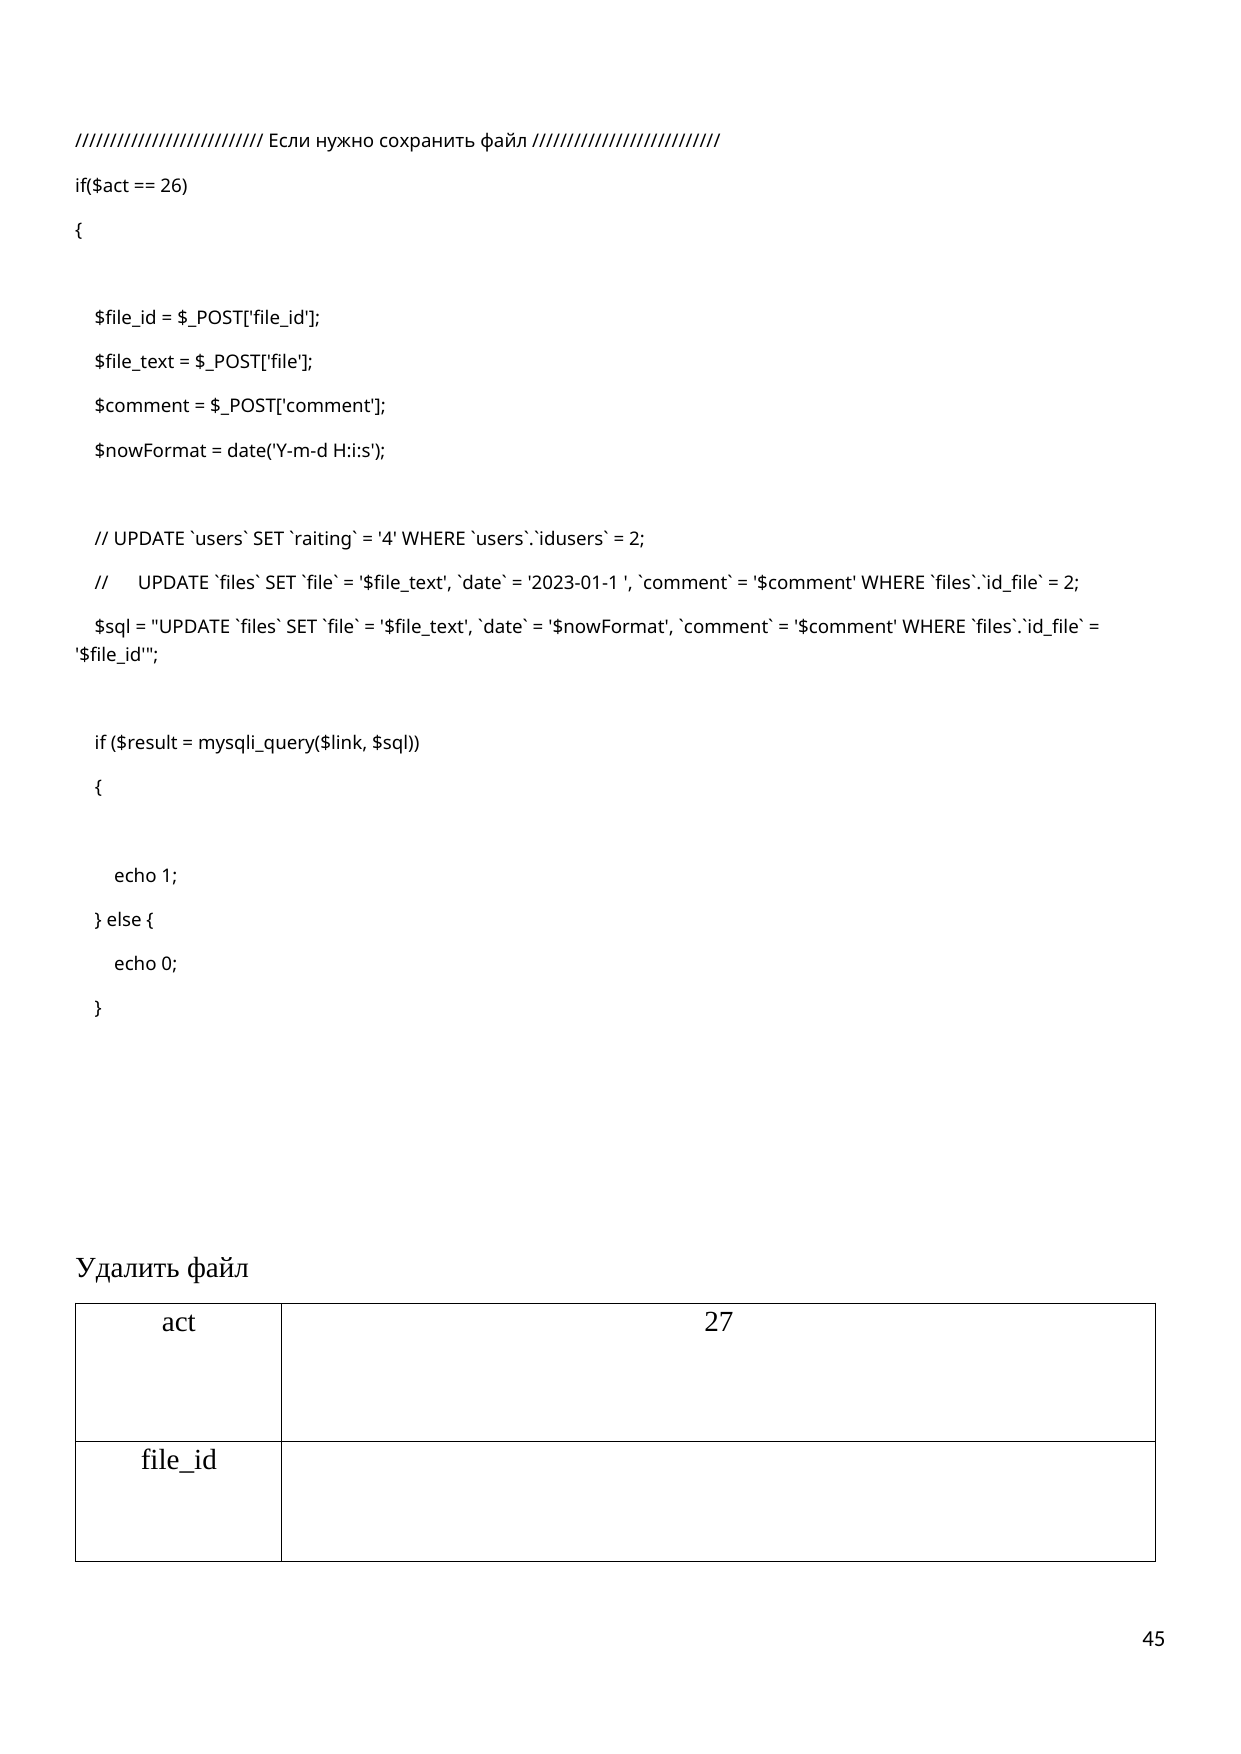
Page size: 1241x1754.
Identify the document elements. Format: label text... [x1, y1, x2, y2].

text /////////////////////////// Если нужно сохранить файл /////////////////////////// [75, 128, 1165, 153]
text echo 1; [75, 862, 1165, 887]
text { [75, 774, 1165, 799]
text } [75, 994, 1165, 1020]
table_header act [76, 1304, 281, 1441]
text $file_text = $_POST['file']; [75, 349, 1165, 374]
table_cell file_id [76, 1442, 281, 1561]
text echo 0; [75, 950, 1165, 976]
text $comment = $_POST['comment']; [75, 393, 1165, 418]
text Удалить файл [75, 1250, 1165, 1283]
text $file_id = $_POST['file_id']; [75, 304, 1165, 330]
text if ($result = mysqli_query($link, $sql)) [75, 729, 1165, 755]
text $nowFormat = date('Y-m-d H:i:s'); [75, 437, 1165, 462]
table_cell [282, 1442, 1155, 1561]
table_header 27 [282, 1304, 1155, 1441]
text // UPDATE `files` SET `file` = '$file_text', `date` = '2023-01-1 ', `comment` = '$comment' WHERE `files`.`id_file` = 2; [75, 569, 1165, 595]
text $sql = "UPDATE `files` SET `file` = '$file_text', `date` = '$nowFormat', `comment` = '$comment' WHERE `files`.`id_file` = '$file_id'"; [75, 614, 1165, 667]
text } else { [75, 906, 1165, 932]
text { [75, 216, 1165, 242]
text // UPDATE `users` SET `raiting` = '4' WHERE `users`.`idusers` = 2; [75, 525, 1165, 551]
text if($act == 26) [75, 172, 1165, 197]
